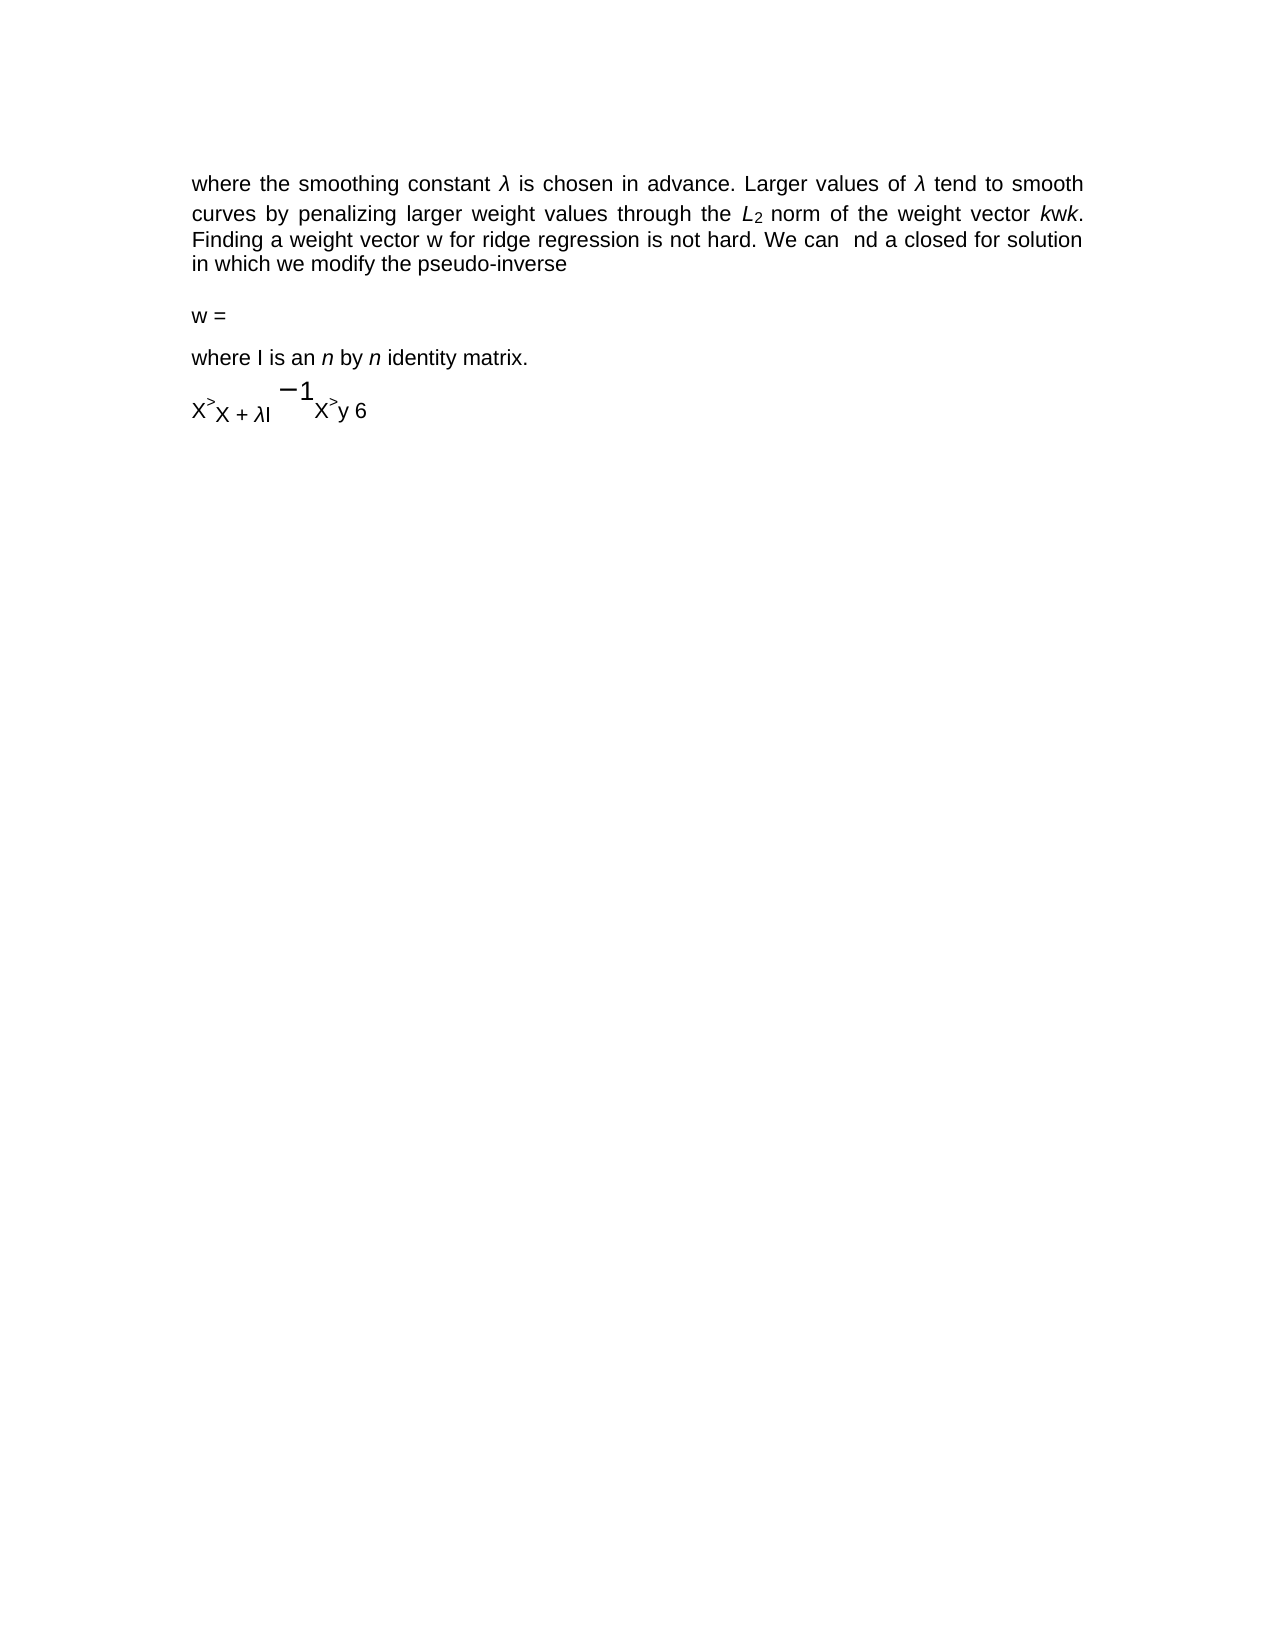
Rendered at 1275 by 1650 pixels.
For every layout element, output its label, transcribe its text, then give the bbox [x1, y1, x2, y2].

text X>X + λI −1X>y 6 [191, 370, 638, 432]
text where I is an n by n identity matrix. [191, 344, 638, 370]
text w = [191, 303, 638, 328]
text where the smoothing constant λ is chosen in advance. Larger values of λ tend to smooth curves by penalizing larger weight values through the L2 norm of the weight vector kwk. Finding a weight vector w for ridge regression is not hard. We can nd a closed for solution in which we modify the pseudo-inverse [192, 172, 1084, 276]
